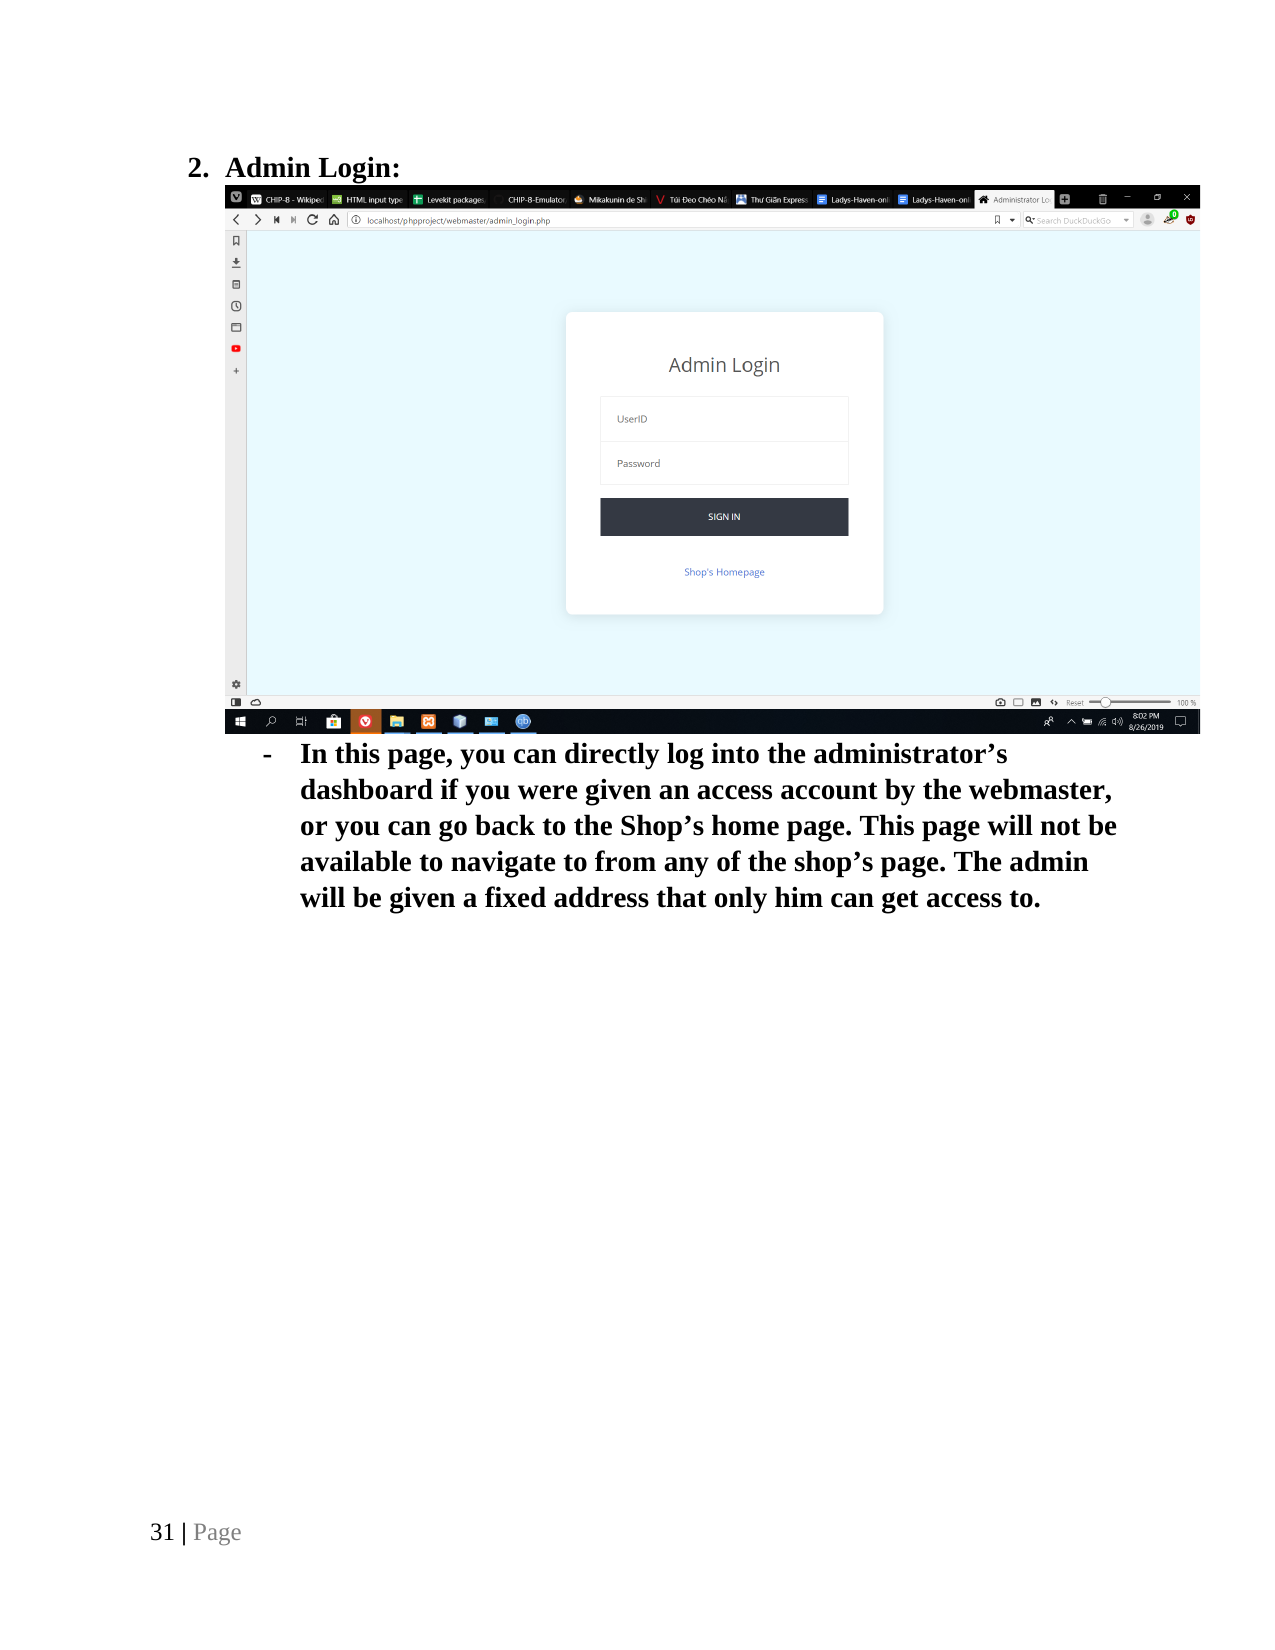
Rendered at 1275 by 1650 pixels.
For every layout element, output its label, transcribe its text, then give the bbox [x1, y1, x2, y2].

picture [225, 185, 1200, 734]
list In this page, you can directly log into the administrator’s dashboard if you were given an access account by the webmaster, or you can go back to the Shop’s home page. This page will not be available to navigate to from any of the shop’s page. The admin will be given a fixed address that only him can get access to. [262, 736, 1125, 914]
